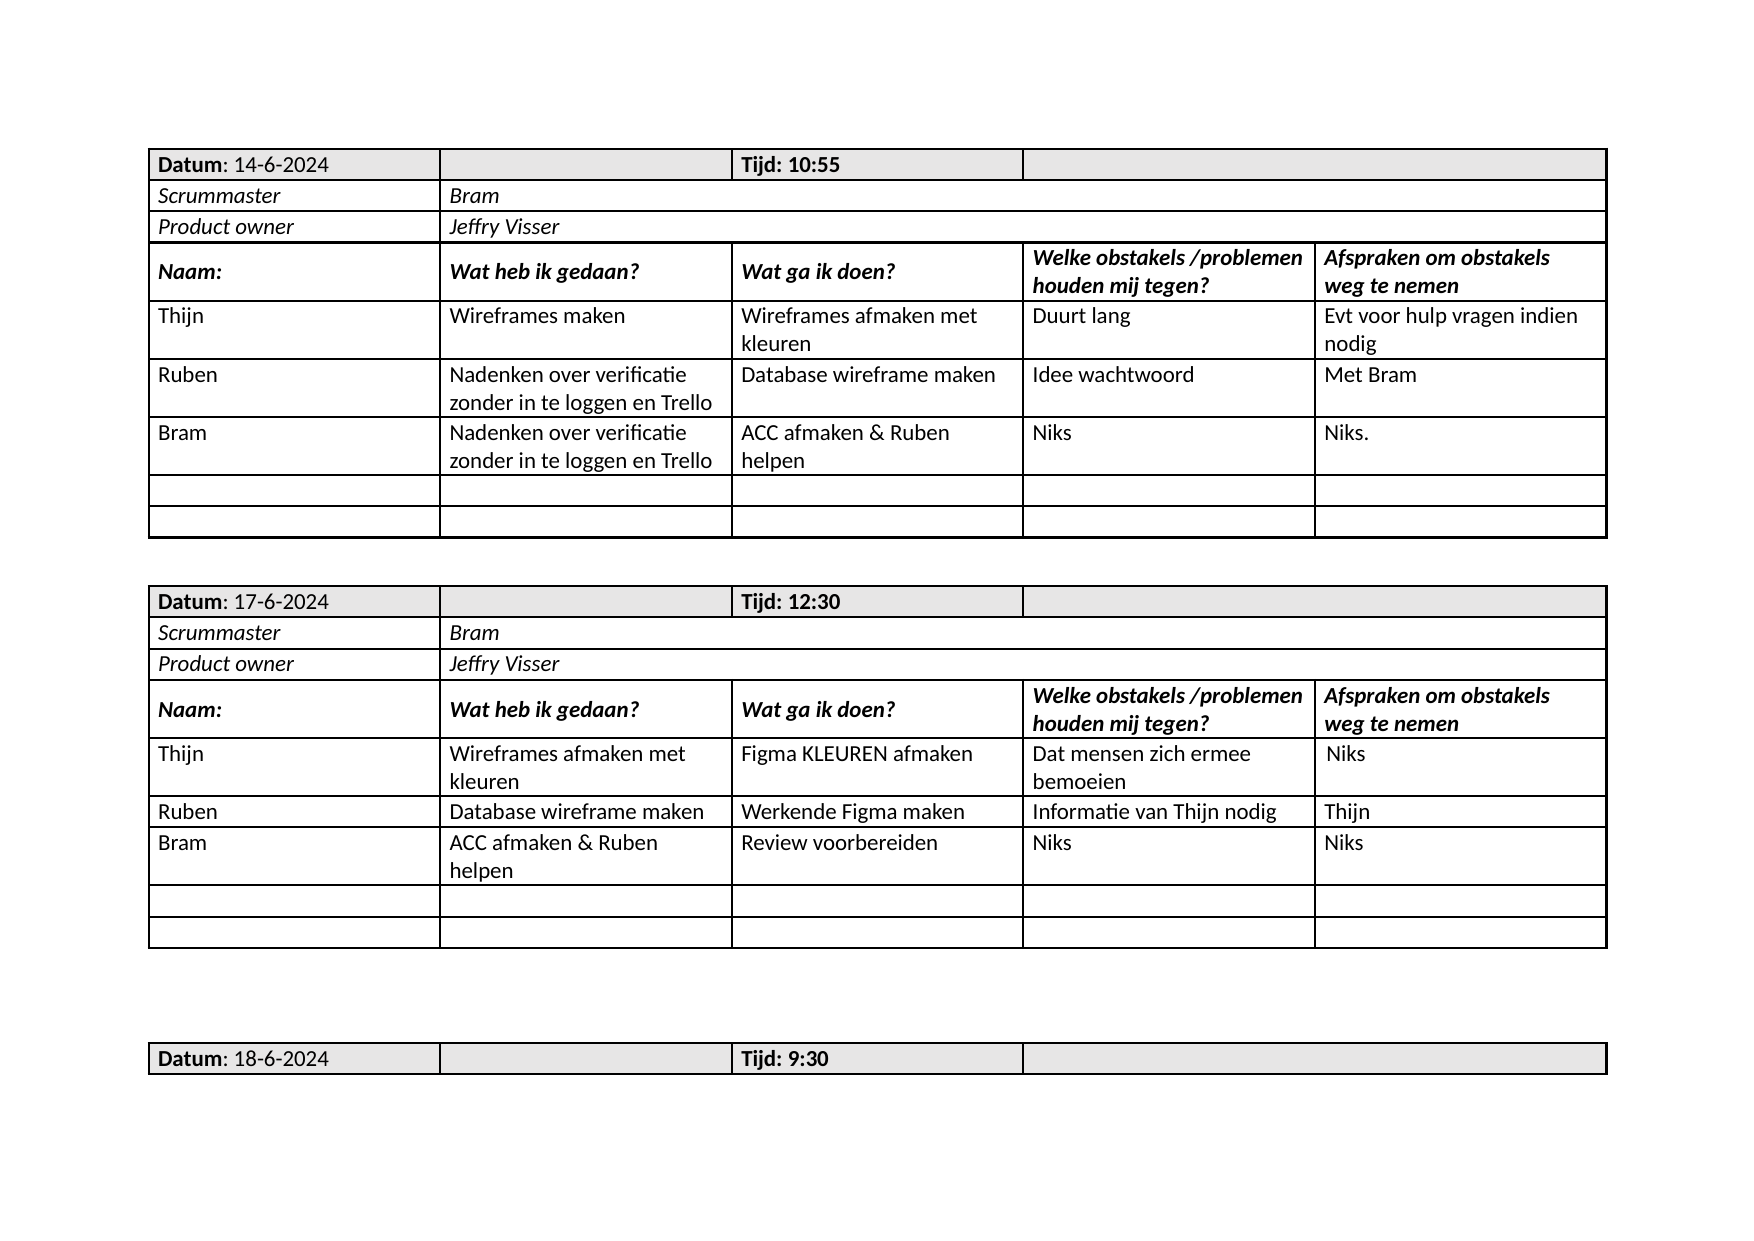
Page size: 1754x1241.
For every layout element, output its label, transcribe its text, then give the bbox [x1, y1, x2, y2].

table_header Datum: 14-6-2024 [150, 150, 439, 179]
table_header Tijd: 9:30 [733, 1044, 1022, 1073]
table_header Tijd: 10:55 [733, 150, 1022, 179]
table_cell Evt voor hulp vragen indien nodig [1316, 302, 1605, 358]
table_cell Nadenken over verificatie zonder in te loggen en Trello [441, 360, 731, 416]
table_cell Figma KLEUREN afmaken [733, 739, 1022, 795]
table_cell Informatie van Thijn nodig [1024, 797, 1314, 826]
table_cell Dat mensen zich ermee bemoeien [1024, 739, 1314, 795]
table_cell Bram [150, 418, 439, 474]
table_cell [1316, 507, 1605, 536]
table_cell Welke obstakels /problemen houden mij tegen? [1024, 244, 1314, 299]
table_header [441, 1044, 731, 1073]
table_cell Wat heb ik gedaan? [441, 244, 731, 299]
table_cell Wireframes maken [441, 302, 731, 358]
table_cell [1316, 918, 1605, 947]
table_cell Niks [1024, 418, 1314, 474]
table_cell [150, 476, 439, 505]
table_cell Werkende Figma maken [733, 797, 1022, 826]
table_cell [150, 886, 439, 916]
table_cell Bram [441, 618, 1605, 647]
table_cell Product owner [150, 650, 439, 679]
table_cell Naam: [150, 681, 439, 737]
table_header Datum: 18-6-2024 [150, 1044, 439, 1073]
table_cell [733, 507, 1022, 536]
table_cell ACC afmaken & Ruben helpen [733, 418, 1022, 474]
table_header [441, 587, 731, 616]
table_cell Niks [1024, 828, 1314, 884]
table_cell Wireframes afmaken met kleuren [441, 739, 731, 795]
table_cell Nadenken over verificatie zonder in te loggen en Trello [441, 418, 731, 474]
table_cell Jeffry Visser [441, 212, 1605, 241]
table_cell Review voorbereiden [733, 828, 1022, 884]
table_cell [150, 918, 439, 947]
table_cell Scrummaster [150, 618, 439, 647]
table_cell [441, 507, 731, 536]
table_cell Naam: [150, 244, 439, 299]
table_cell Idee wachtwoord [1024, 360, 1314, 416]
table_cell Met Bram [1316, 360, 1605, 416]
table_cell Wat ga ik doen? [733, 244, 1022, 299]
table_cell Afspraken om obstakels weg te nemen [1316, 681, 1605, 737]
table_header [1024, 587, 1605, 616]
table_cell [441, 918, 731, 947]
table_cell [733, 476, 1022, 505]
table_cell [1024, 507, 1314, 536]
table_cell [1316, 476, 1605, 505]
table_cell Afspraken om obstakels weg te nemen [1316, 244, 1605, 299]
table_cell Niks [1316, 828, 1605, 884]
table_cell [733, 886, 1022, 916]
table_cell [441, 886, 731, 916]
table_cell Bram [441, 181, 1605, 210]
table_header Datum: 17-6-2024 [150, 587, 439, 616]
table_cell Niks [1316, 739, 1605, 795]
table_header [441, 150, 731, 179]
table_header [1024, 150, 1605, 179]
table_cell Wat heb ik gedaan? [441, 681, 731, 737]
table_cell [1024, 886, 1314, 916]
table_cell [1024, 476, 1314, 505]
table_cell Duurt lang [1024, 302, 1314, 358]
table_header [1024, 1044, 1605, 1073]
table_cell Database wireframe maken [733, 360, 1022, 416]
table_cell Niks. [1316, 418, 1605, 474]
table_cell [733, 918, 1022, 947]
table_cell Ruben [150, 360, 439, 416]
table_cell Scrummaster [150, 181, 439, 210]
table_cell Jeffry Visser [441, 650, 1605, 679]
table_cell Thijn [150, 739, 439, 795]
table_cell Database wireframe maken [441, 797, 731, 826]
table_cell [1024, 918, 1314, 947]
table_cell Wireframes afmaken met kleuren [733, 302, 1022, 358]
table_cell Bram [150, 828, 439, 884]
table_cell Welke obstakels /problemen houden mij tegen? [1024, 681, 1314, 737]
table_cell Wat ga ik doen? [733, 681, 1022, 737]
table_cell Product owner [150, 212, 439, 241]
table_header Tijd: 12:30 [733, 587, 1022, 616]
table_cell [1316, 886, 1605, 916]
table_cell ACC afmaken & Ruben helpen [441, 828, 731, 884]
table_cell Thijn [1316, 797, 1605, 826]
table_cell [441, 476, 731, 505]
table_cell Thijn [150, 302, 439, 358]
table_cell [150, 507, 439, 536]
table_cell Ruben [150, 797, 439, 826]
